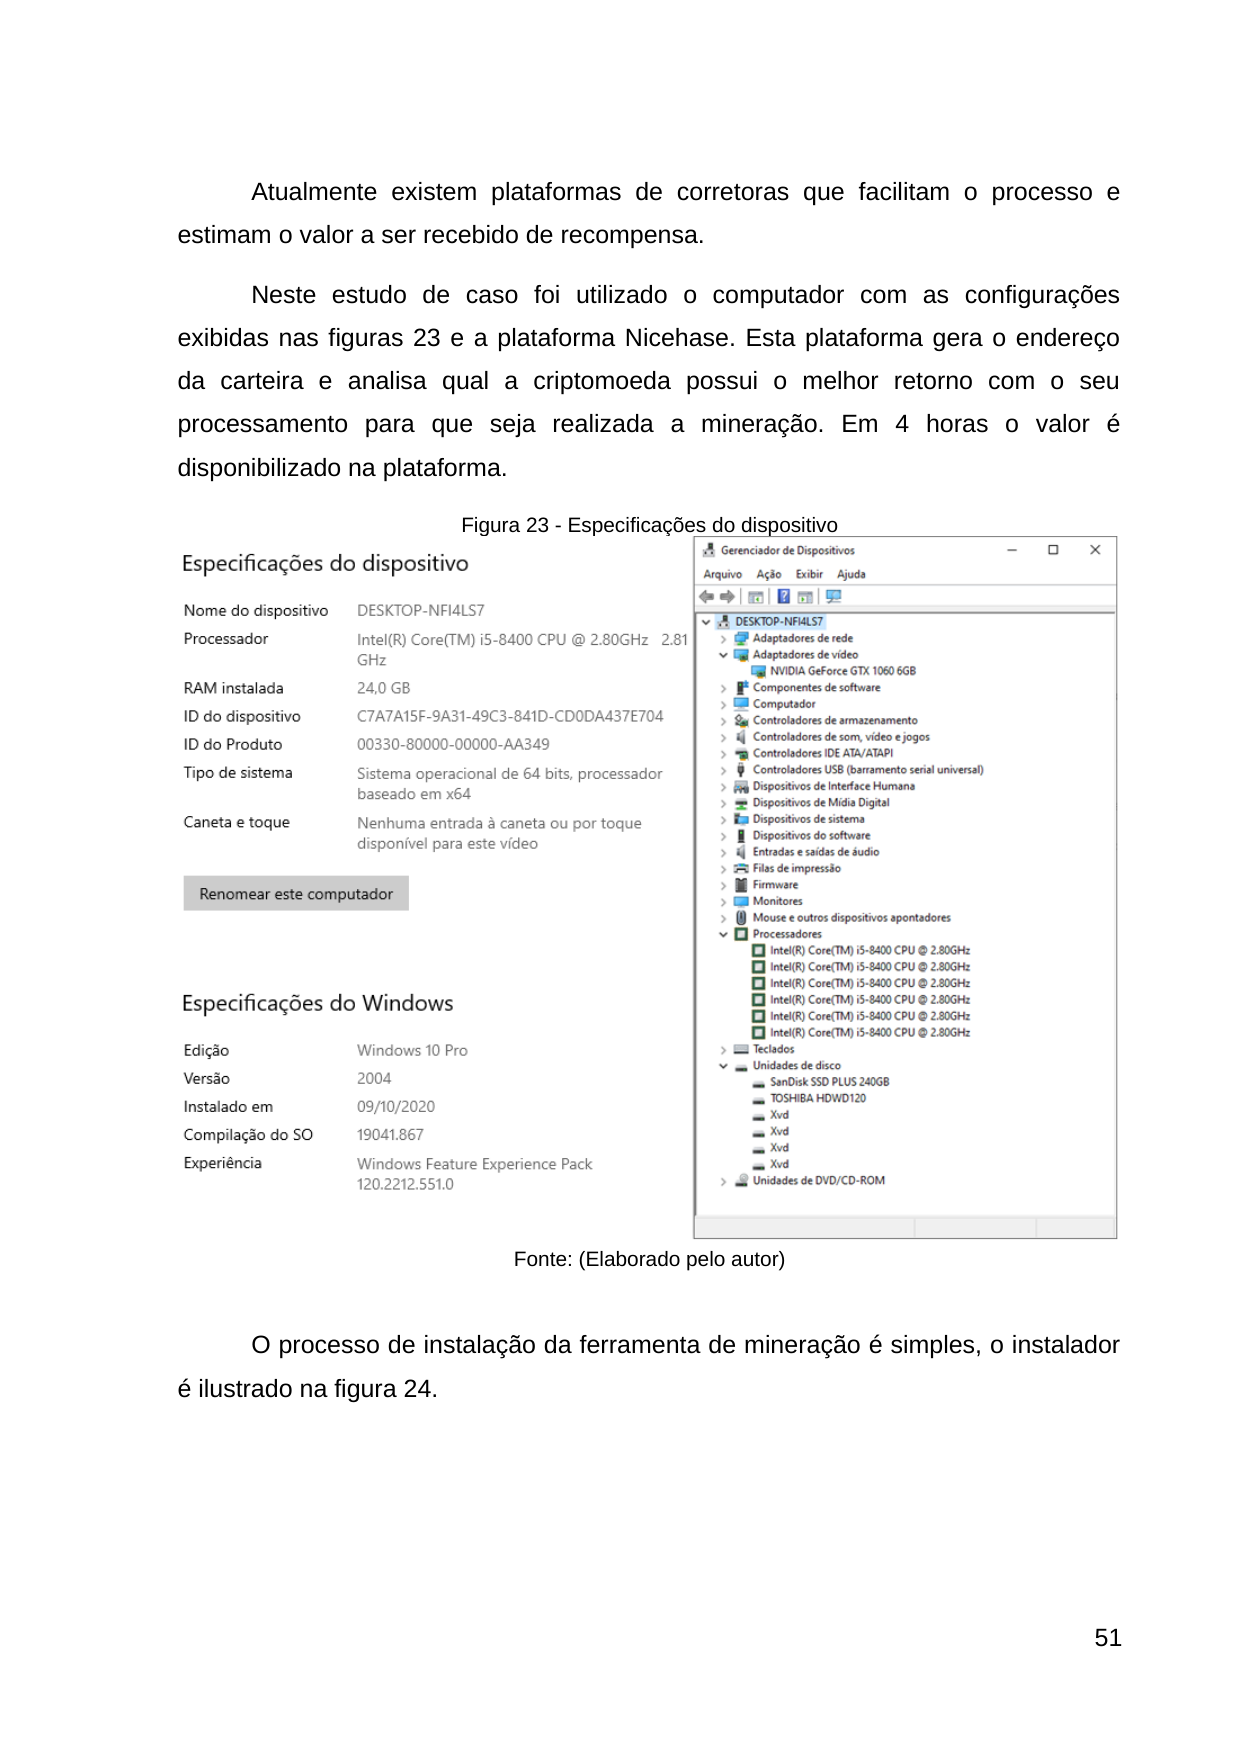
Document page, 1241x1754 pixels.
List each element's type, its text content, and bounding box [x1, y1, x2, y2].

text Atualmente existem plataformas de corretoras que facilitam o processo e estimam o valor a ser recebido de recompensa. [177, 177, 1122, 249]
text Figura 23 - Especificações do dispositivo [177, 512, 1122, 536]
picture [177, 536, 1123, 1247]
text O processo de instalação da ferramenta de mineração é simples, o instalador é ilustrado na figura 24. [177, 1331, 1122, 1402]
text Fonte: (Elaborado pelo autor) [177, 1247, 1122, 1271]
text Neste estudo de caso foi utilizado o computador com as configurações exibidas nas figuras 23 e a plataforma Nicehase. Esta plataforma gera o endereço da carteira e analisa qual a criptomoeda possui o melhor retorno com o seu processamento para que seja realizada a mineração. Em 4 horas o valor é disponibilizado na plataforma. [177, 280, 1122, 481]
